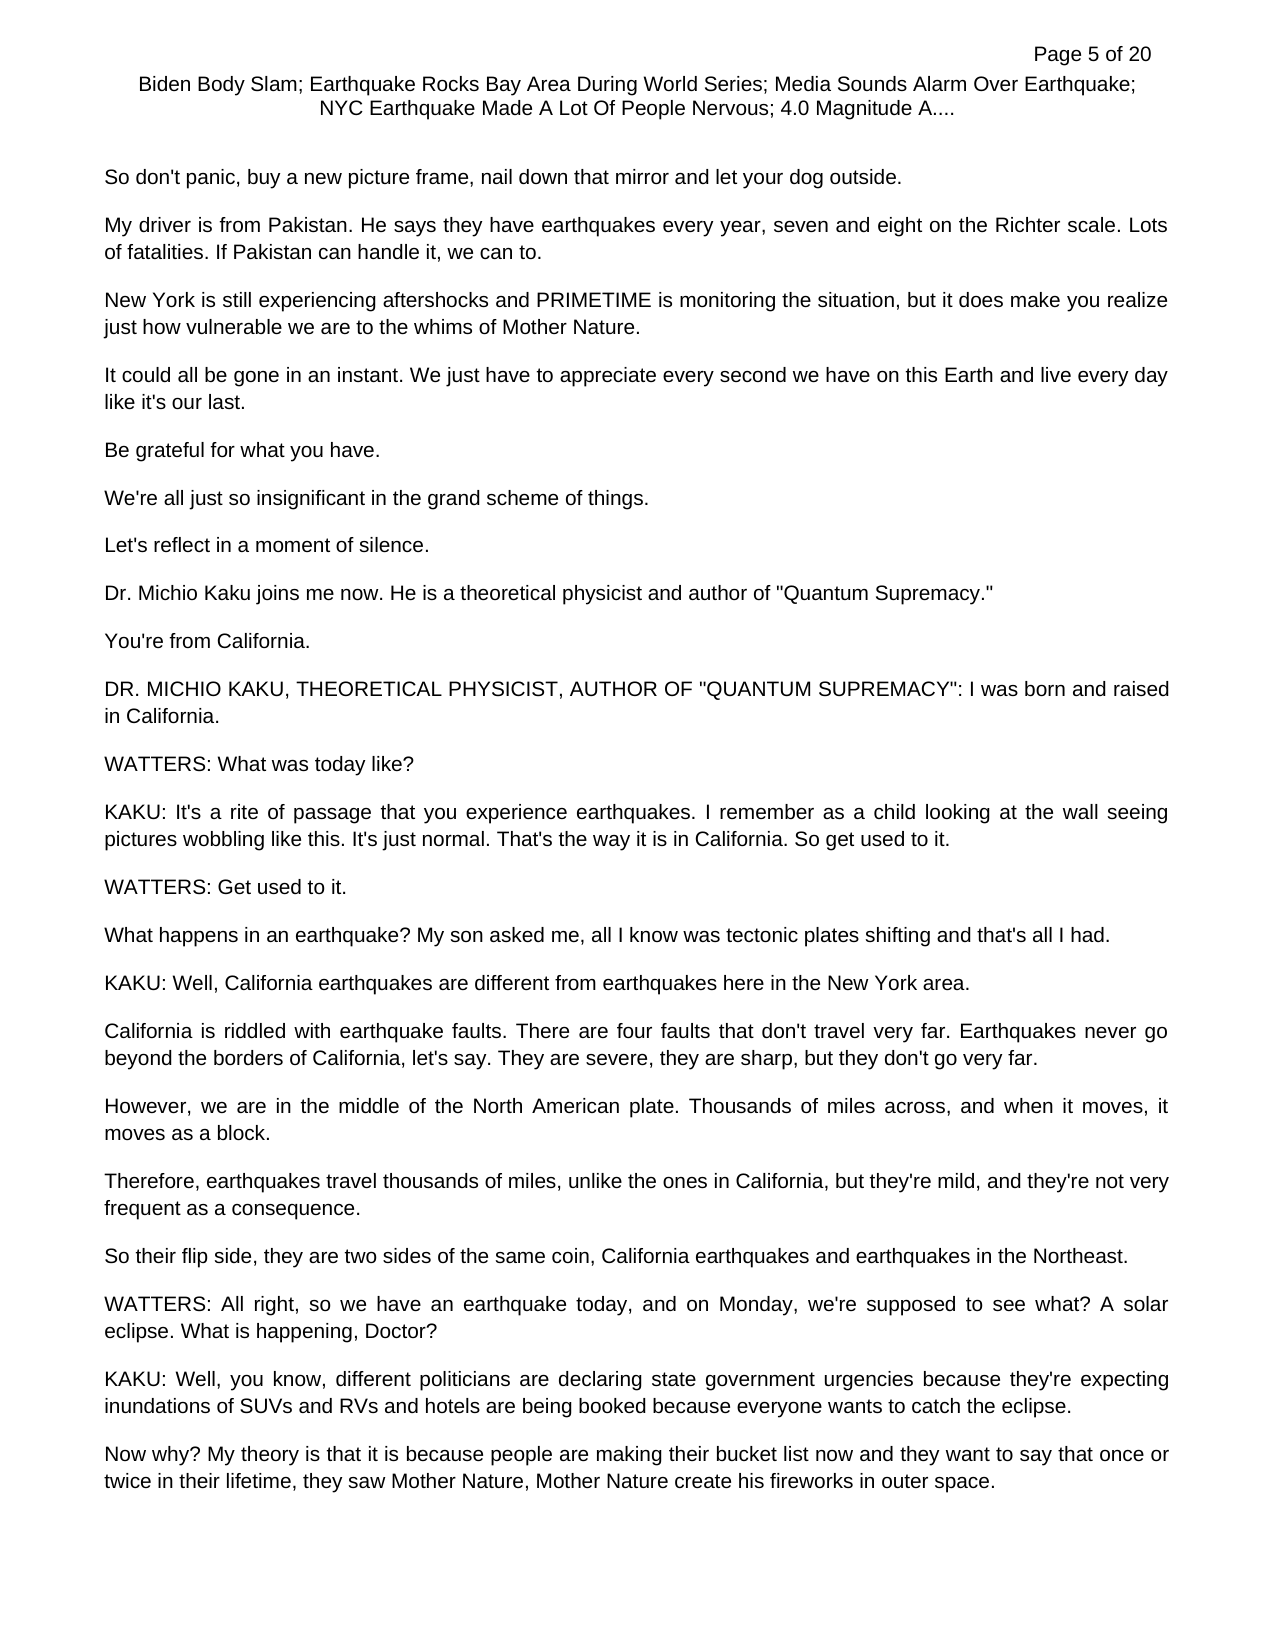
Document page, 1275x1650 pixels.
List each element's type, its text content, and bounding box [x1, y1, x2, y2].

text KAKU: It's a rite of passage that you experience earthquakes. I remember as a child looking at the wall seeing pictures wobbling like this. It's just normal. That's the way it is in California. So get used to it. [104, 797, 1171, 851]
text KAKU: Well, California earthquakes are different from earthquakes here in the New York area. [104, 968, 1171, 995]
text We're all just so insignificant in the grand scheme of things. [104, 482, 1171, 509]
text However, we are in the middle of the North American plate. Thousands of miles across, and when it moves, it moves as a block. [104, 1091, 1171, 1145]
text My driver is from Pakistan. He says they have earthquakes every year, seven and eight on the Richter scale. Lots of fatalities. If Pakistan can handle it, we can to. [104, 209, 1171, 263]
text Let's reflect in a moment of silence. [104, 530, 1171, 557]
text Dr. Michio Kaku joins me now. He is a theoretical physicist and author of "Quantum Supremacy." [104, 578, 1171, 605]
text KAKU: Well, you know, different politicians are declaring state government urgencies because they're expecting inundations of SUVs and RVs and hotels are being booked because everyone wants to catch the eclipse. [104, 1363, 1171, 1418]
text WATTERS: All right, so we have an earthquake today, and on Monday, we're supposed to see what? A solar eclipse. What is happening, Doctor? [104, 1288, 1171, 1343]
text Now why? My theory is that it is because people are making their bucket list now and they want to say that once or twice in their lifetime, they saw Mother Nature, Mother Nature create his fireworks in outer space. [104, 1438, 1171, 1493]
text It could all be gone in an instant. We just have to appreciate every second we have on this Earth and live every day like it's our last. [104, 359, 1171, 413]
text You're from California. [104, 626, 1171, 653]
text Be grateful for what you have. [104, 434, 1171, 461]
text Therefore, earthquakes travel thousands of miles, unlike the ones in California, but they're mild, and they're not very frequent as a consequence. [104, 1166, 1171, 1220]
text WATTERS: Get used to it. [104, 872, 1171, 899]
text What happens in an earthquake? My son asked me, all I know was tectonic plates shifting and that's all I had. [104, 920, 1171, 947]
text DR. MICHIO KAKU, THEORETICAL PHYSICIST, AUTHOR OF "QUANTUM SUPREMACY": I was born and raised in California. [104, 674, 1171, 728]
text New York is still experiencing aftershocks and PRIMETIME is monitoring the situation, but it does make you realize just how vulnerable we are to the whims of Mother Nature. [104, 284, 1171, 338]
text So don't panic, buy a new picture frame, nail down that mirror and let your dog outside. [104, 161, 1171, 188]
text California is riddled with earthquake faults. There are four faults that don't travel very far. Earthquakes never go beyond the borders of California, let's say. They are severe, they are sharp, but they don't go very far. [104, 1016, 1171, 1070]
text WATTERS: What was today like? [104, 749, 1171, 776]
text So their flip side, they are two sides of the same coin, California earthquakes and earthquakes in the Northeast. [104, 1241, 1171, 1268]
